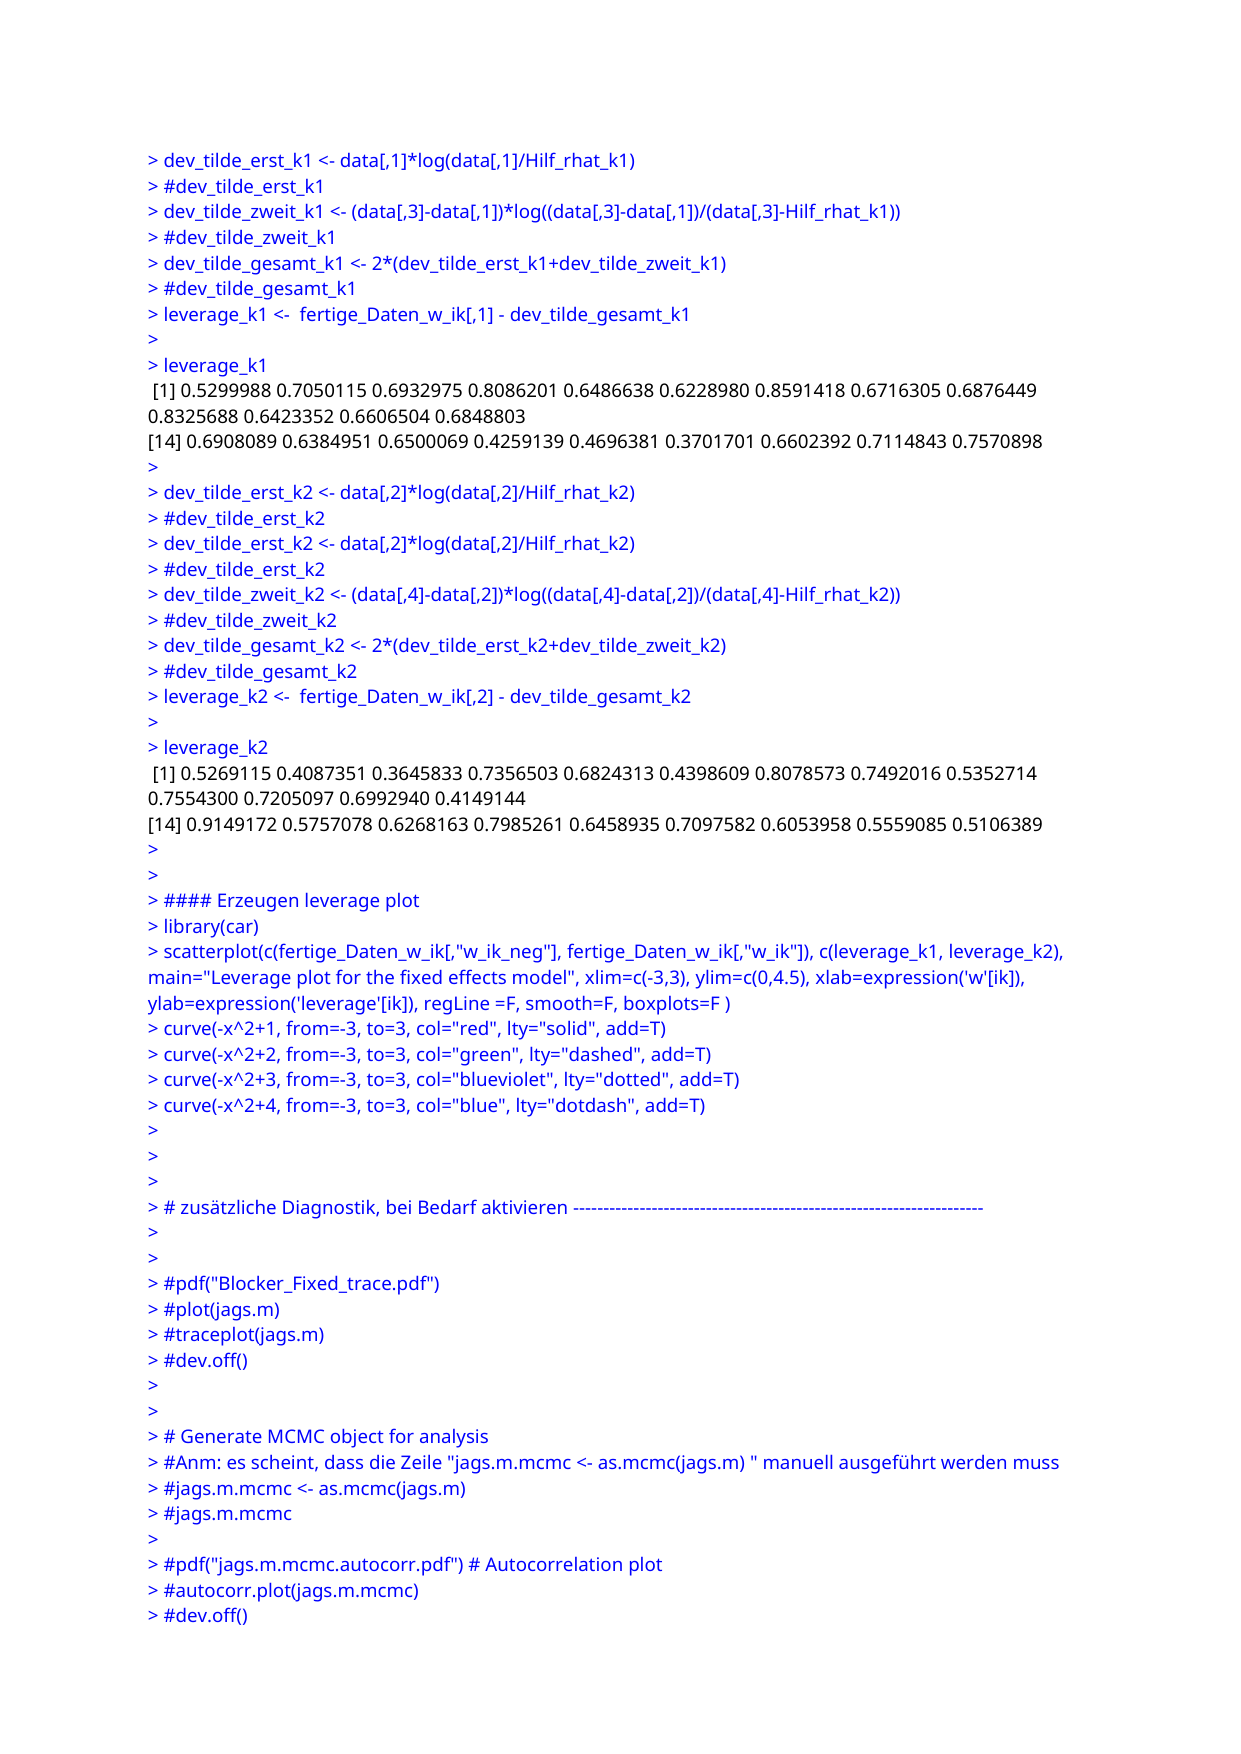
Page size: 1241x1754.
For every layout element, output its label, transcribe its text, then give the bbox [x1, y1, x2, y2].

text > #dev_tilde_erst_k2 [148, 505, 1092, 531]
text > #jags.m.mcmc [148, 1500, 1092, 1526]
text > [148, 1526, 1092, 1551]
text > [148, 1373, 1092, 1398]
text > curve(-x^2+3, from=-3, to=3, col="blueviolet", lty="dotted", add=T) [148, 1066, 1092, 1092]
text > [148, 837, 1092, 862]
text > curve(-x^2+1, from=-3, to=3, col="red", lty="solid", add=T) [148, 1015, 1092, 1041]
text > dev_tilde_erst_k2 <- data[,2]*log(data[,2]/Hilf_rhat_k2) [148, 479, 1092, 505]
text > leverage_k1 <- fertige_Daten_w_ik[,1] - dev_tilde_gesamt_k1 [148, 301, 1092, 326]
text > leverage_k2 <- fertige_Daten_w_ik[,2] - dev_tilde_gesamt_k2 [148, 684, 1092, 709]
text > dev_tilde_erst_k1 <- data[,1]*log(data[,1]/Hilf_rhat_k1) [148, 148, 1092, 173]
text > #dev.off() [148, 1347, 1092, 1373]
text > #dev_tilde_erst_k2 [148, 556, 1092, 582]
text [14] 0.9149172 0.5757078 0.6268163 0.7985261 0.6458935 0.7097582 0.6053958 0.5559085 0.5106389 [148, 811, 1092, 837]
text > [148, 1219, 1092, 1245]
text > dev_tilde_zweit_k1 <- (data[,3]-data[,1])*log((data[,3]-data[,1])/(data[,3]-Hilf_rhat_k1)) [148, 199, 1092, 224]
text > [148, 1143, 1092, 1168]
text [1] 0.5269115 0.4087351 0.3645833 0.7356503 0.6824313 0.4398609 0.8078573 0.7492016 0.5352714 0.7554300 0.7205097 0.6992940 0.4149144 [148, 760, 1092, 811]
text > #dev_tilde_erst_k1 [148, 173, 1092, 199]
text > # Generate MCMC object for analysis [148, 1424, 1092, 1449]
text > dev_tilde_gesamt_k2 <- 2*(dev_tilde_erst_k2+dev_tilde_zweit_k2) [148, 633, 1092, 658]
text > leverage_k1 [148, 352, 1092, 377]
text > # zusätzliche Diagnostik, bei Bedarf aktivieren -------------------------------------------------------------------- [148, 1194, 1092, 1219]
text > #dev_tilde_gesamt_k1 [148, 275, 1092, 301]
text > [148, 709, 1092, 735]
text > curve(-x^2+2, from=-3, to=3, col="green", lty="dashed", add=T) [148, 1041, 1092, 1066]
text > #dev_tilde_zweit_k1 [148, 224, 1092, 250]
text > dev_tilde_zweit_k2 <- (data[,4]-data[,2])*log((data[,4]-data[,2])/(data[,4]-Hilf_rhat_k2)) [148, 582, 1092, 607]
text > #pdf("Blocker_Fixed_trace.pdf") [148, 1271, 1092, 1296]
text > [148, 1245, 1092, 1271]
text > #traceplot(jags.m) [148, 1322, 1092, 1347]
text > leverage_k2 [148, 735, 1092, 760]
text > [148, 1398, 1092, 1424]
text > library(car) [148, 913, 1092, 939]
text > #Anm: es scheint, dass die Zeile "jags.m.mcmc <- as.mcmc(jags.m) " manuell ausgeführt werden muss [148, 1449, 1092, 1475]
text > dev_tilde_erst_k2 <- data[,2]*log(data[,2]/Hilf_rhat_k2) [148, 531, 1092, 556]
text > [148, 1168, 1092, 1194]
text > [148, 862, 1092, 888]
text > #### Erzeugen leverage plot [148, 888, 1092, 913]
text [1] 0.5299988 0.7050115 0.6932975 0.8086201 0.6486638 0.6228980 0.8591418 0.6716305 0.6876449 0.8325688 0.6423352 0.6606504 0.6848803 [148, 377, 1092, 428]
text > #dev_tilde_gesamt_k2 [148, 658, 1092, 684]
text > #dev_tilde_zweit_k2 [148, 607, 1092, 633]
text > #plot(jags.m) [148, 1296, 1092, 1322]
text > #autocorr.plot(jags.m.mcmc) [148, 1577, 1092, 1602]
text > curve(-x^2+4, from=-3, to=3, col="blue", lty="dotdash", add=T) [148, 1092, 1092, 1117]
text > [148, 1117, 1092, 1143]
text [14] 0.6908089 0.6384951 0.6500069 0.4259139 0.4696381 0.3701701 0.6602392 0.7114843 0.7570898 [148, 428, 1092, 454]
text > #dev.off() [148, 1602, 1092, 1628]
text > #pdf("jags.m.mcmc.autocorr.pdf") # Autocorrelation plot [148, 1551, 1092, 1577]
text > #jags.m.mcmc <- as.mcmc(jags.m) [148, 1475, 1092, 1500]
text > [148, 326, 1092, 352]
text > scatterplot(c(fertige_Daten_w_ik[,"w_ik_neg"], fertige_Daten_w_ik[,"w_ik"]), c(leverage_k1, leverage_k2), main="Leverage plot for the fixed effects model", xlim=c(-3,3), ylim=c(0,4.5), xlab=expression('w'[ik]), ylab=expression('leverage'[ik]), regLine =F, smooth=F, boxplots=F ) [148, 939, 1092, 1015]
text > [148, 454, 1092, 479]
text > dev_tilde_gesamt_k1 <- 2*(dev_tilde_erst_k1+dev_tilde_zweit_k1) [148, 250, 1092, 275]
